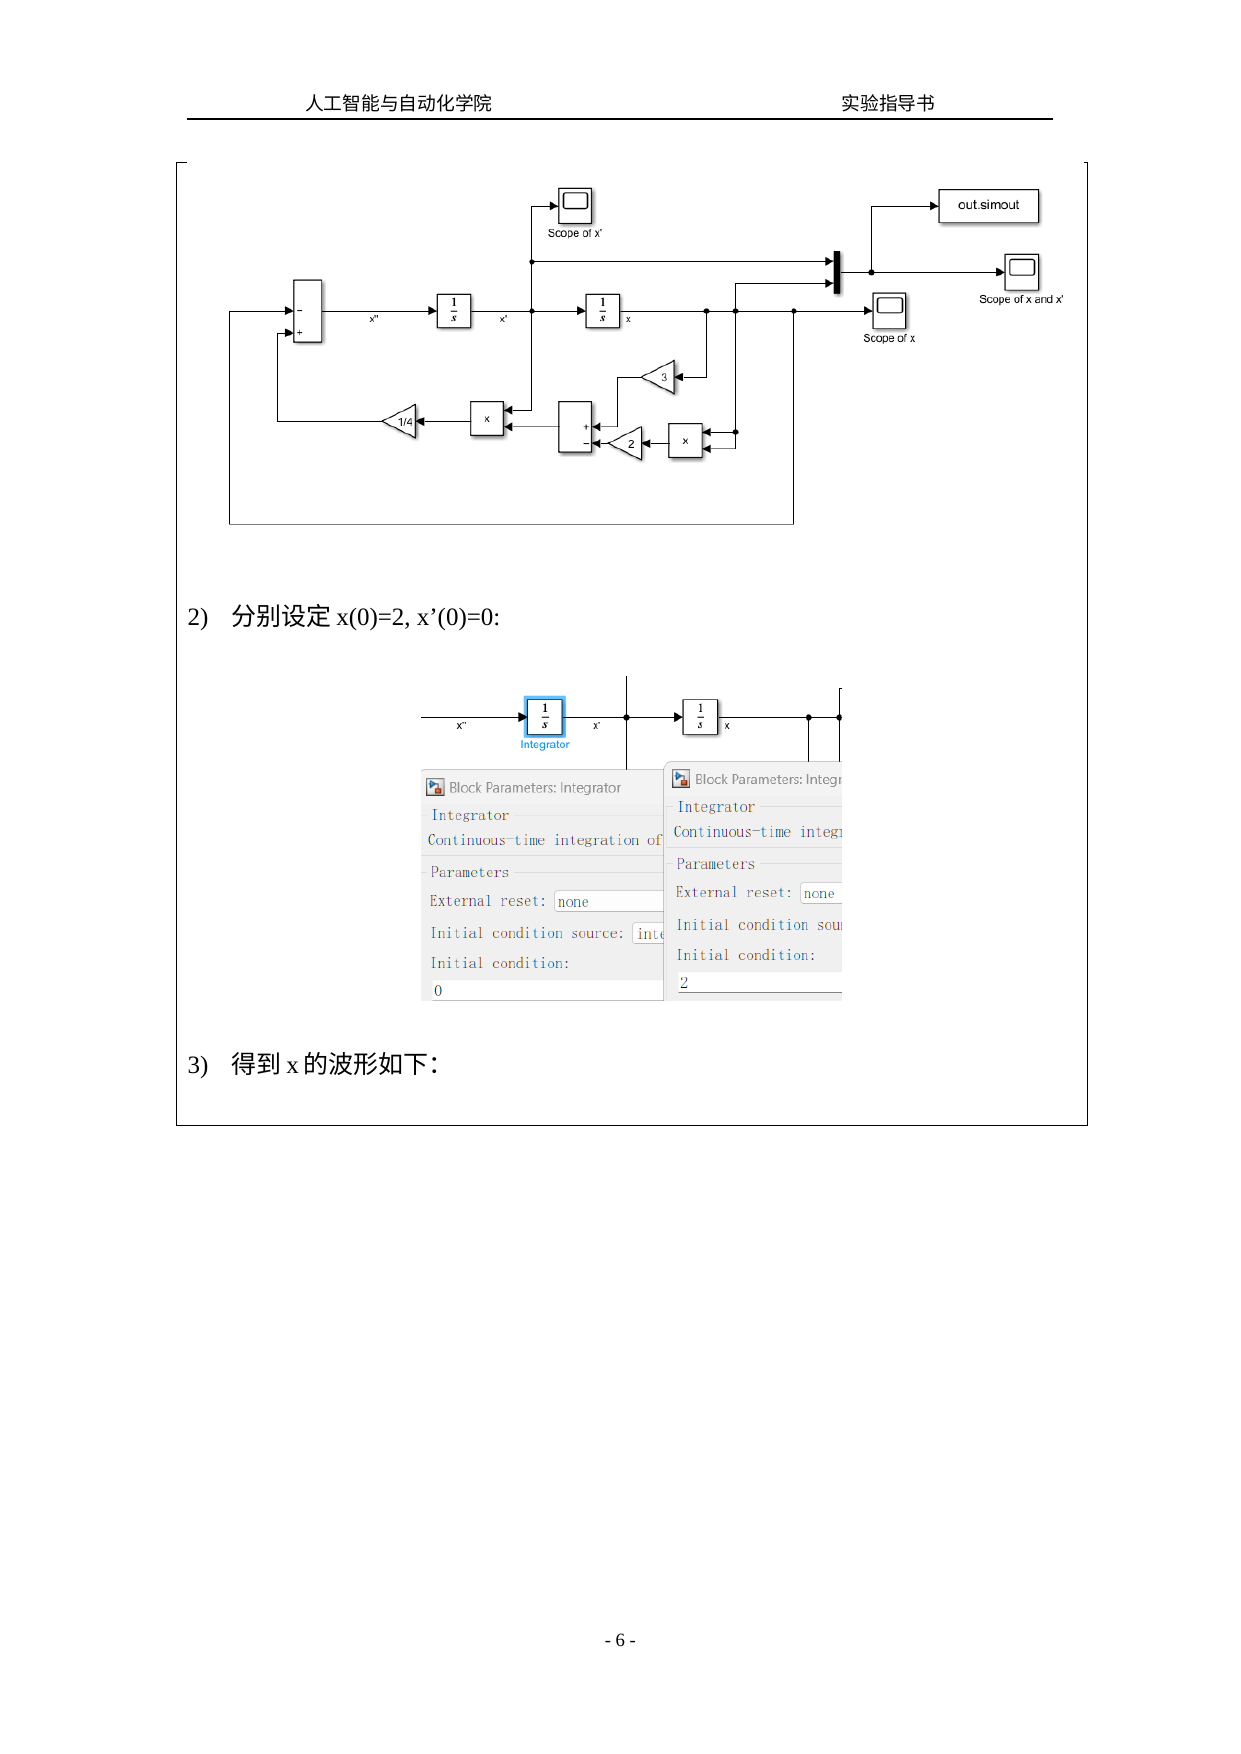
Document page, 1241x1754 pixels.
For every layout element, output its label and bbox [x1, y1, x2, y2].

picture [187, 162, 1084, 547]
table_cell [177, 163, 1087, 1125]
picture [421, 676, 842, 1001]
